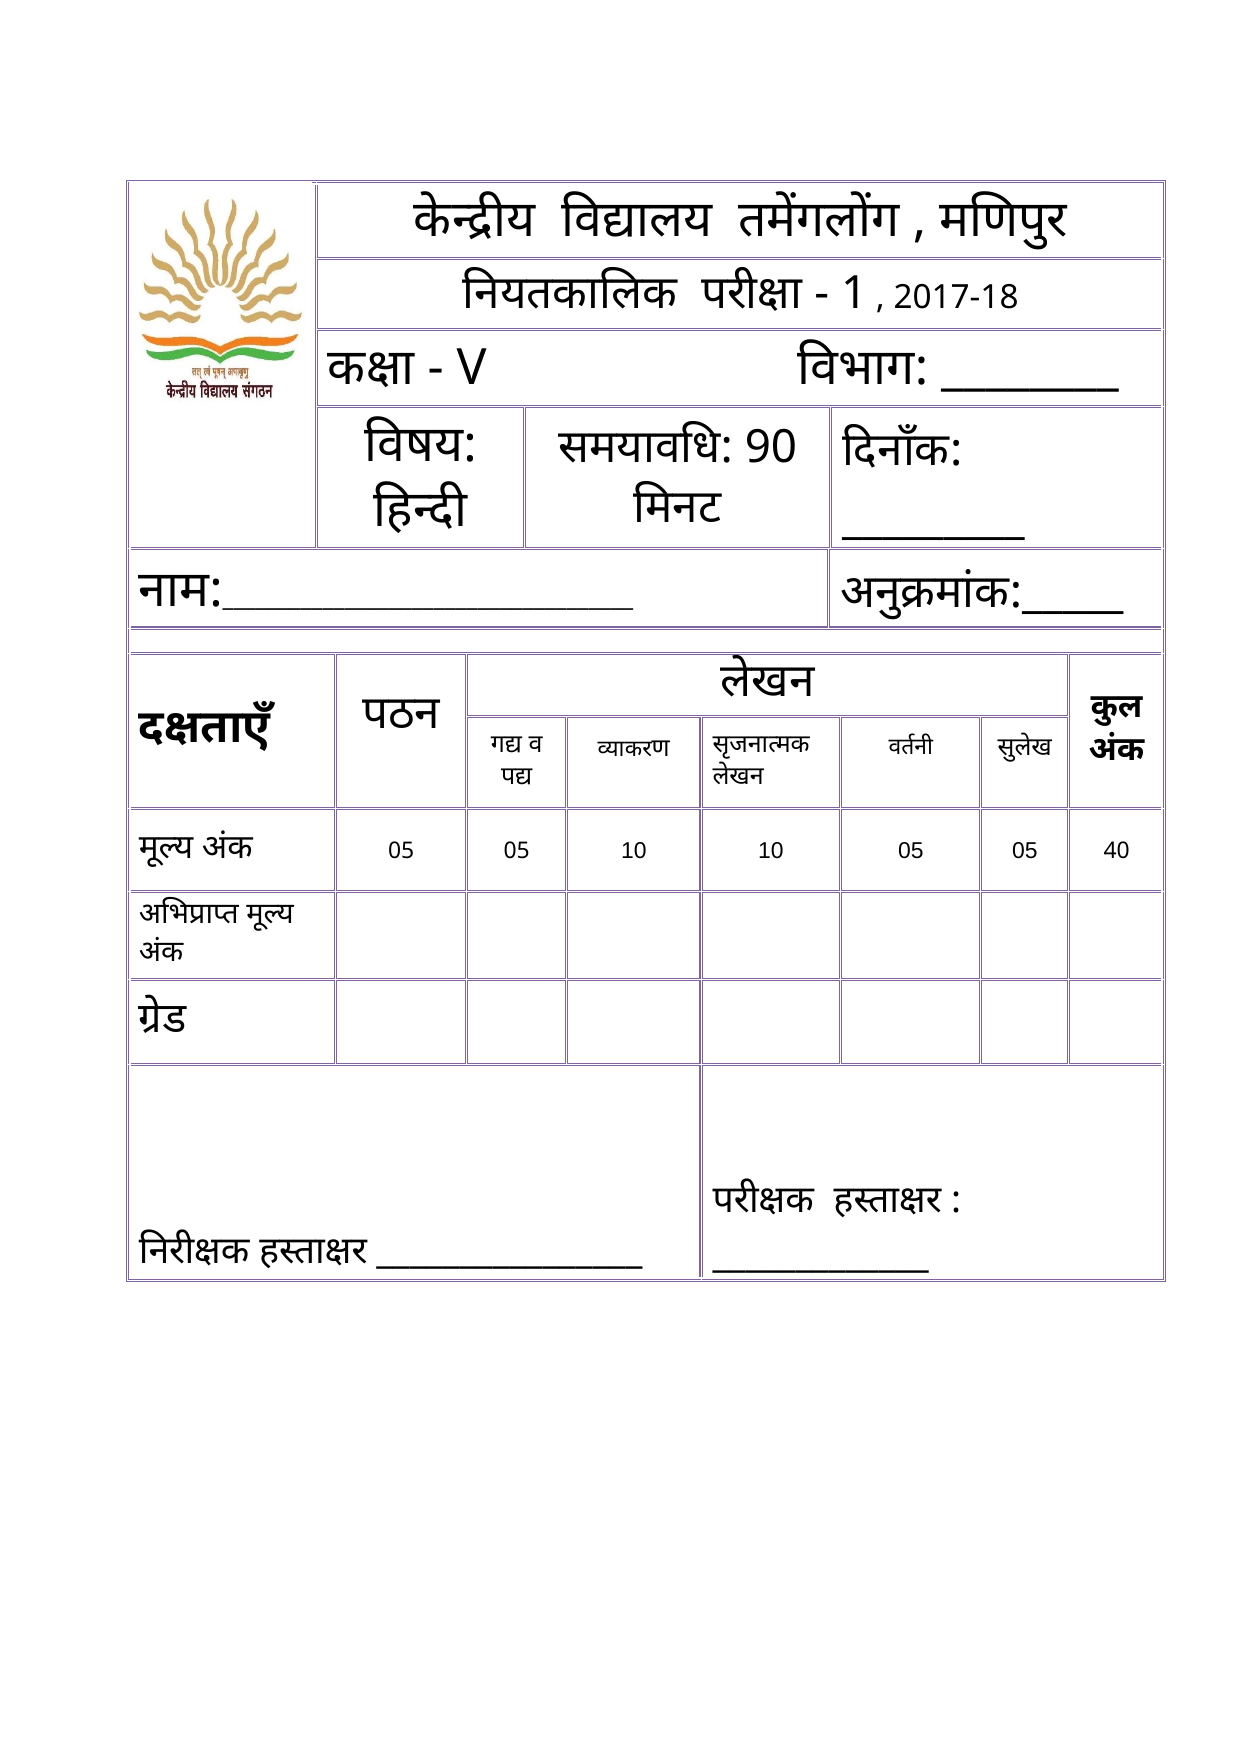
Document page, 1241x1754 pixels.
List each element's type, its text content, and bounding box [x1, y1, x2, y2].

table_cell [568, 893, 699, 978]
table_cell अभिप्राप्त मूल्य अंक [129, 890, 334, 978]
table_cell परीक्षक हस्ताक्षर : _____________ [701, 1063, 1164, 1279]
table_cell समयावधि: 90 मिनट [526, 408, 829, 547]
table_cell [129, 626, 1163, 652]
table_cell [468, 893, 565, 978]
table_header [129, 183, 316, 547]
table_cell [703, 981, 839, 1063]
table_cell सुलेख [982, 718, 1067, 807]
table_cell लेखन [468, 655, 1067, 715]
table_cell [982, 893, 1067, 978]
table_cell [842, 981, 979, 1063]
table_cell [1070, 978, 1163, 1063]
table_cell नियतकालिक परीक्षा - 1 , 2017-18 [318, 257, 1163, 328]
table_cell पठन [337, 655, 465, 807]
table_cell [568, 981, 699, 1063]
table_cell मूल्य अंक [127, 807, 335, 889]
picture [129, 182, 312, 413]
table_cell अनुक्रमांक:_____ [830, 547, 1163, 626]
table_cell दिनाँक: _________ [832, 405, 1163, 547]
table_cell सृजनात्मक लेखन [703, 718, 839, 807]
table_cell 10 [703, 810, 839, 889]
table_cell दक्षताएँ [129, 652, 334, 807]
table_cell [982, 981, 1067, 1063]
table_cell निरीक्षक हस्ताक्षर ________________ [127, 1063, 701, 1279]
table_cell नाम:_____________________________________ [129, 547, 827, 626]
table_header केन्द्रीय विद्यालय तमेंगलोंग , मणिपुर [316, 183, 1163, 257]
table_cell वर्तनी [842, 718, 979, 807]
table_cell व्याकरण [568, 718, 699, 807]
table_cell [842, 893, 979, 978]
table_cell [337, 893, 465, 978]
table_cell 40 [1069, 807, 1164, 889]
table_cell 05 [337, 810, 465, 889]
table_cell कक्षा - V विभाग: ________ [318, 328, 1163, 404]
table_cell [468, 981, 565, 1063]
table_cell गद्य व पद्य [468, 718, 565, 807]
table_cell [1070, 890, 1163, 978]
table_cell 10 [568, 810, 699, 889]
table_cell कुल अंक [1070, 652, 1163, 807]
table_cell [337, 981, 465, 1063]
table_cell 05 [468, 810, 565, 889]
table_cell विषय: हिन्दी [318, 408, 523, 547]
table_cell ग्रेड [129, 978, 334, 1063]
table_cell [703, 893, 839, 978]
table_cell 05 [982, 810, 1067, 889]
table_cell 05 [842, 810, 979, 889]
